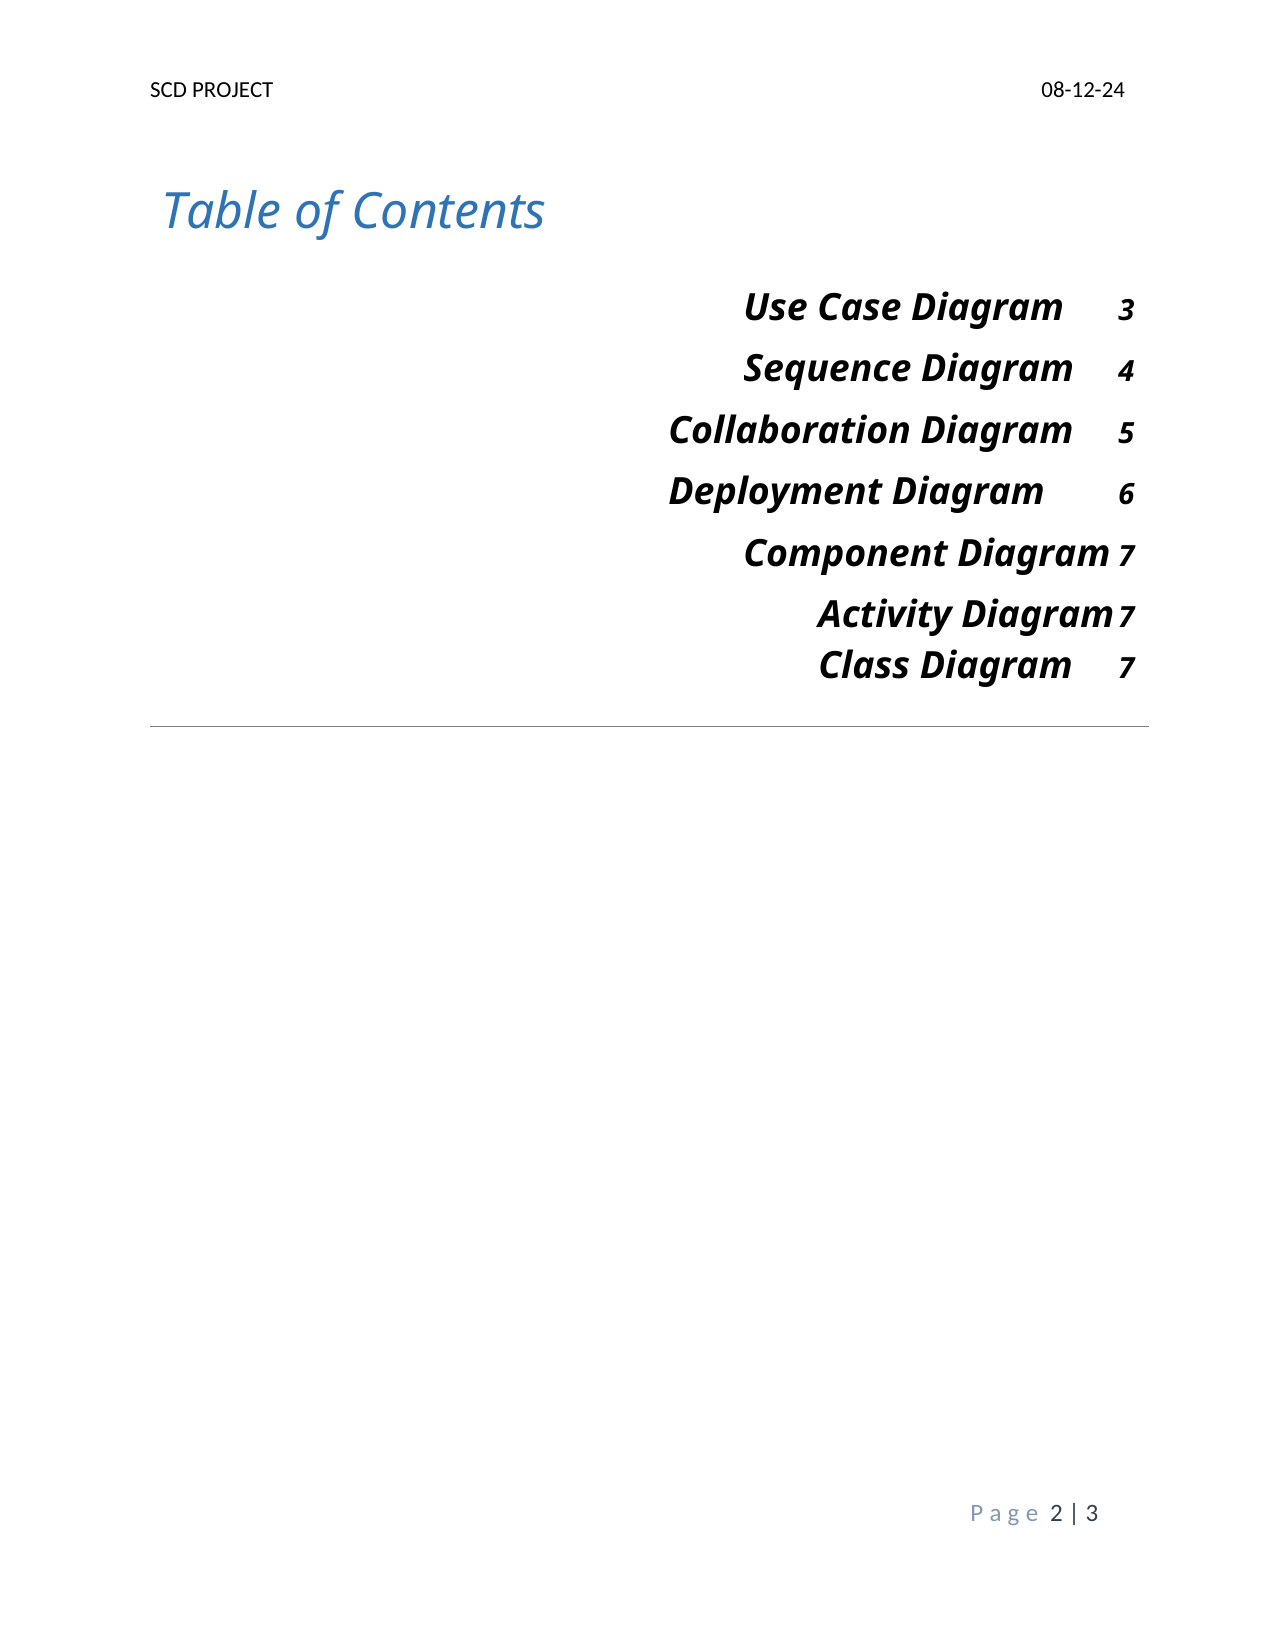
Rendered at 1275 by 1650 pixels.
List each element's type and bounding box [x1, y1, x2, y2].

table_header [150, 150, 1148, 726]
